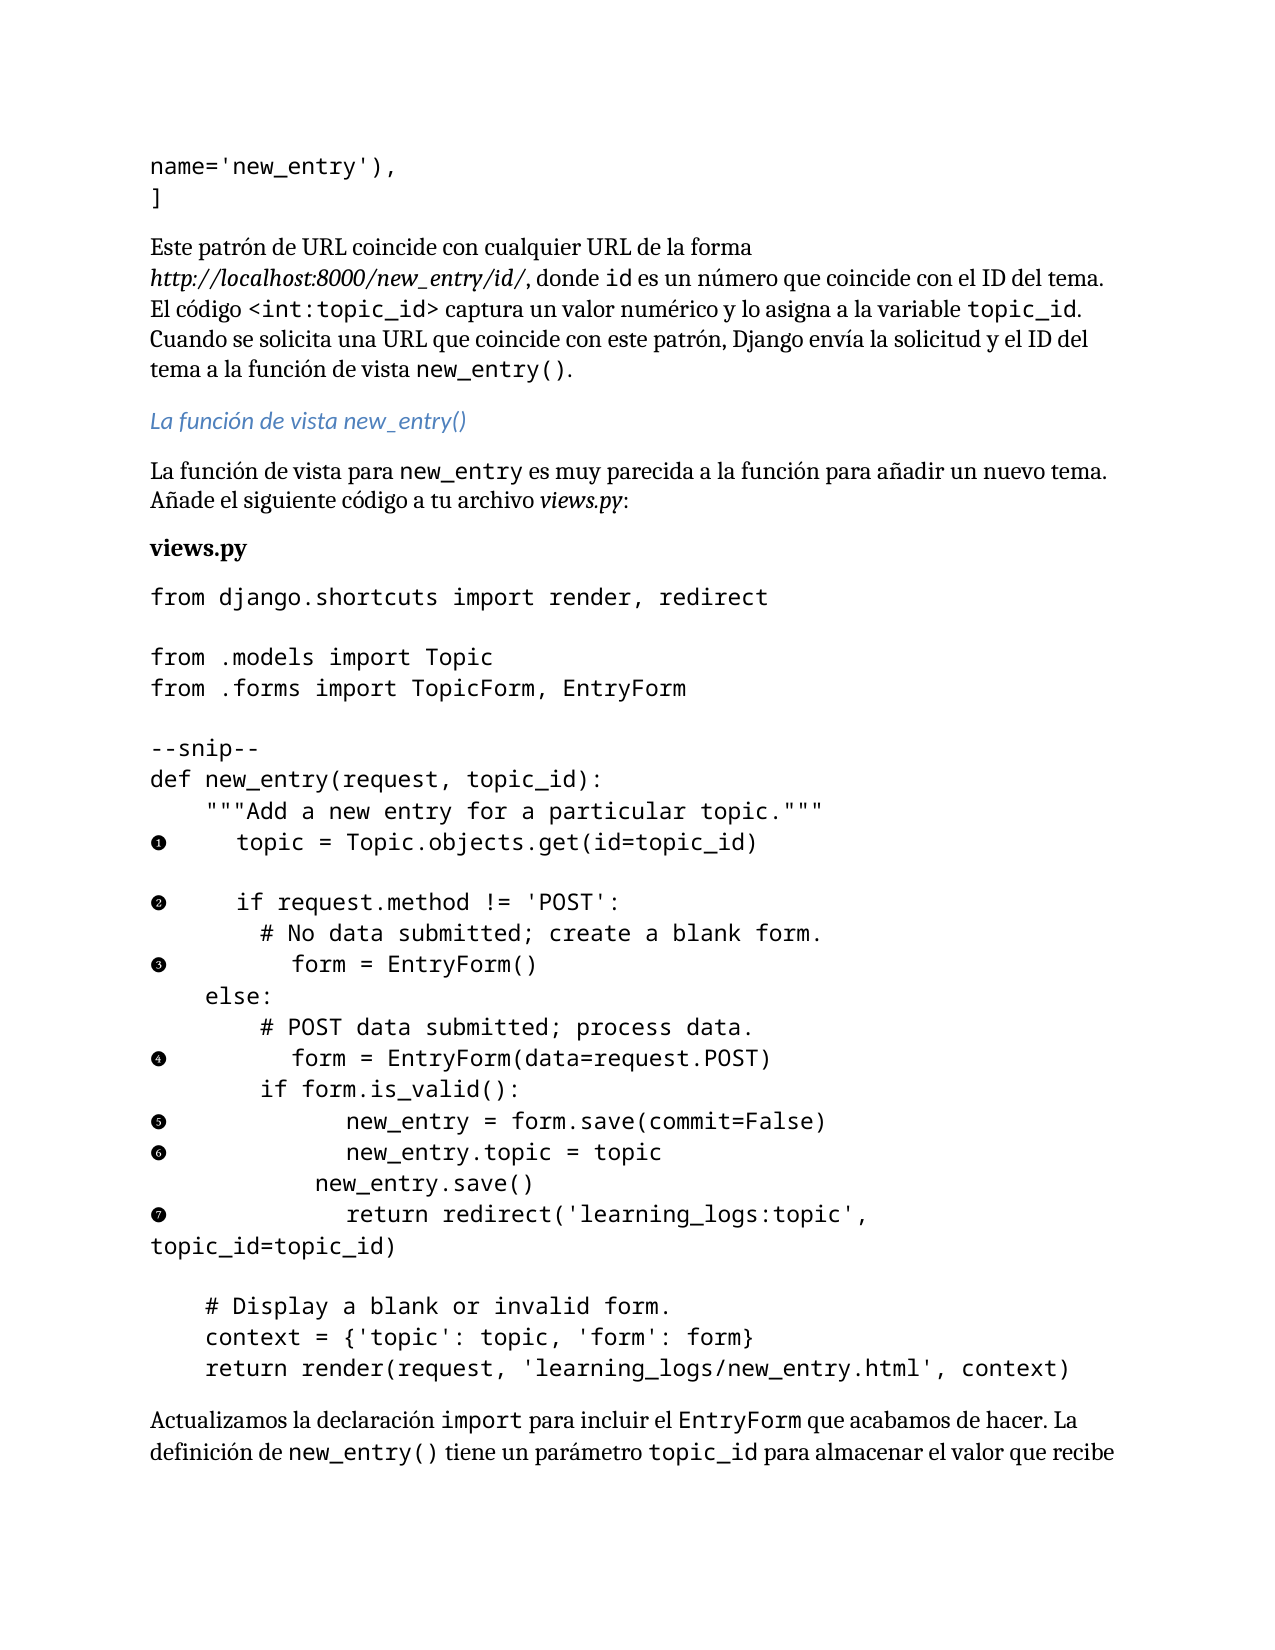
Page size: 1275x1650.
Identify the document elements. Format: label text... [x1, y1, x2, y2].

text views.py [150, 533, 1125, 562]
text from django.shortcuts import render, redirect from .models import Topic from .forms import TopicForm, EntryForm --snip-- def new_entry(request, topic_id): """Add a new entry for a particular topic.""" ❶ topic = Topic.objects.get(id=topic_id) ❷ if request.method != 'POST': # No data submitted; create a blank form. ❸ form = EntryForm() else: # POST data submitted; process data. ❹ form = EntryForm(data=request.POST) if form.is_valid(): ❺ new_entry = form.save(commit=False) ❻ new_entry.topic = topic new_entry.save() ❼ return redirect('learning_logs:topic', topic_id=topic_id) # Display a blank or invalid form. context = {'topic': topic, 'form': form} return render(request, 'learning_logs/new_entry.html', context) [150, 581, 1125, 1383]
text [150, 1404, 1125, 1467]
text Este patrón de URL coincide con cualquier URL de la forma http://localhost:8000/new_entry/id/, donde id es un número que coincide con el ID del tema. El código <int:topic_id> captura un valor numérico y lo asigna a la variable topic_id. Cuando se solicita una URL que coincide con este patrón, Django envía la solicitud y el ID del tema a la función de vista new_entry(). [150, 233, 1125, 384]
text La función de vista para new_entry es muy parecida a la función para añadir un nuevo tema. Añade el siguiente código a tu archivo views.py: [150, 455, 1125, 515]
subtitle La función de vista new_entry() [150, 405, 1125, 436]
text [150, 150, 1125, 212]
